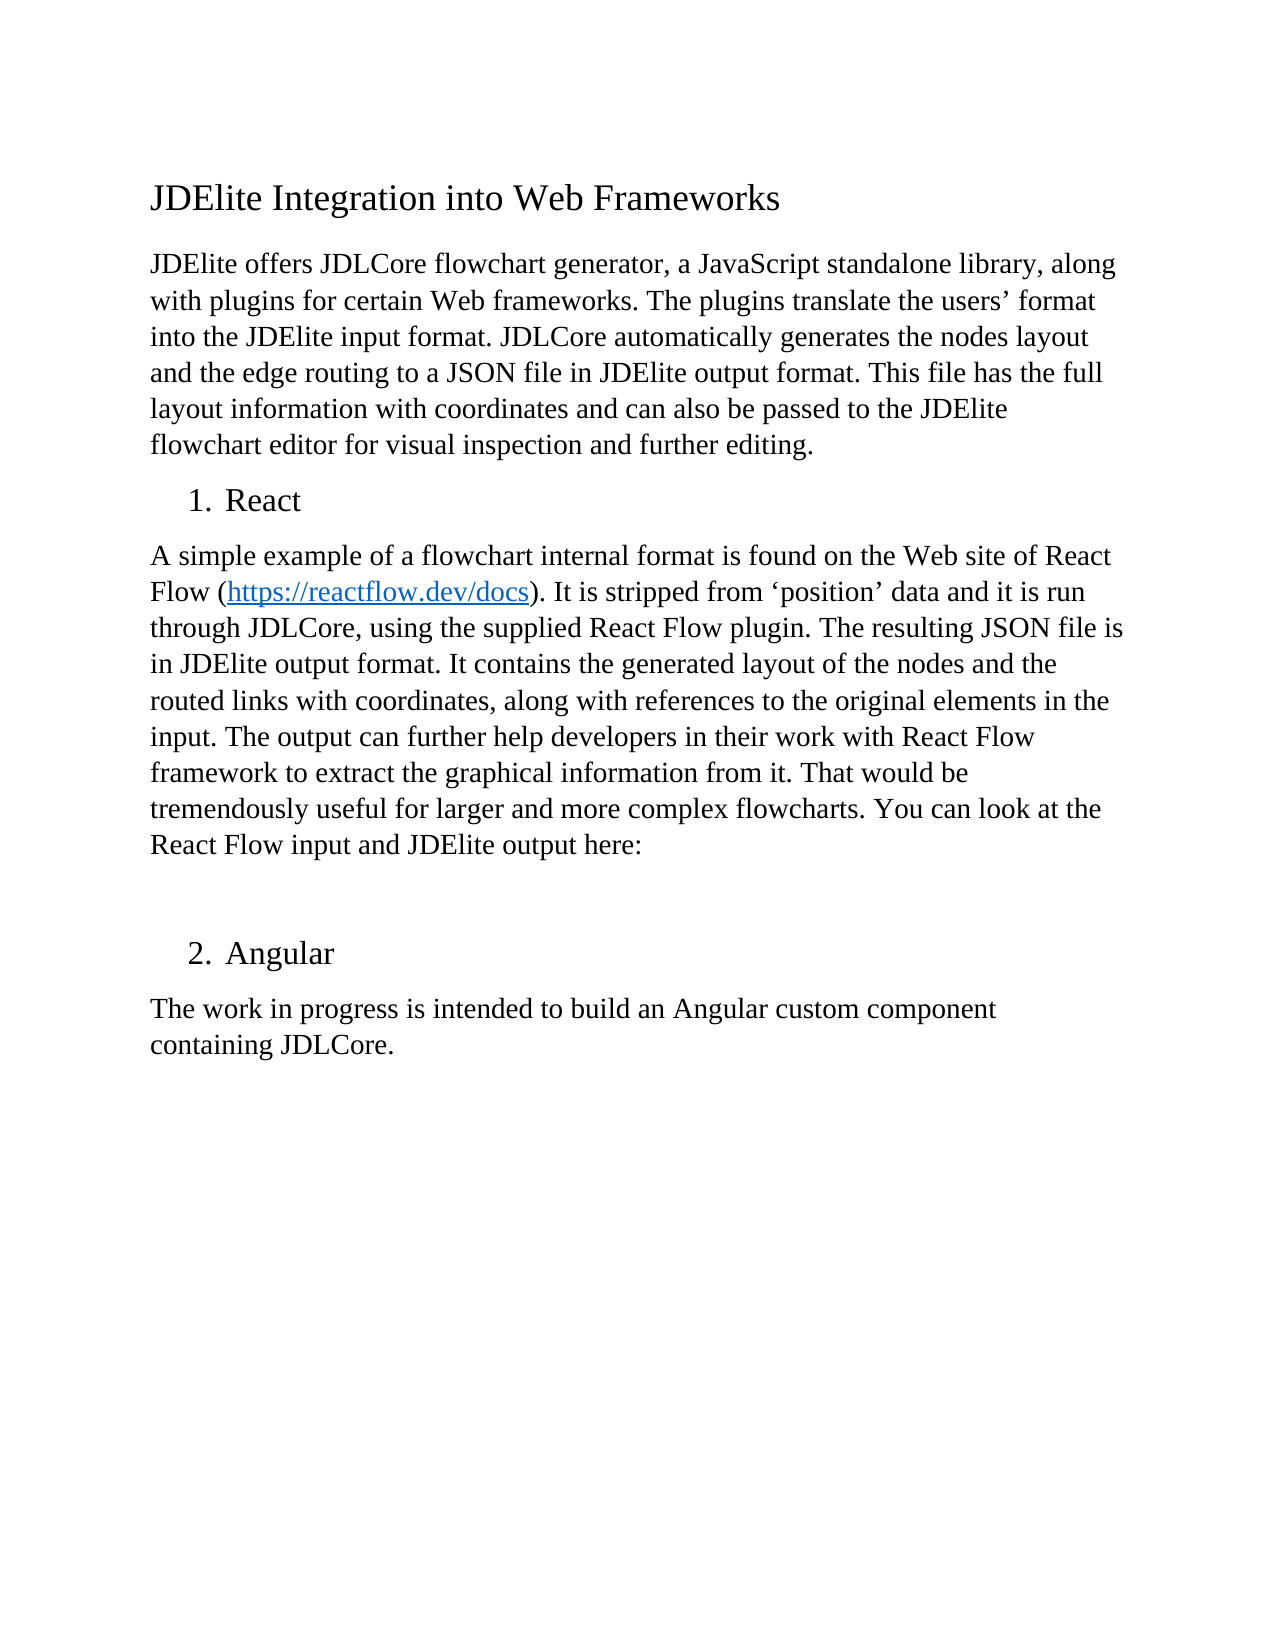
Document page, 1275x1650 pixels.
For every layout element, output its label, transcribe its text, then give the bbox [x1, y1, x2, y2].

subtitle JDElite Integration into Web Frameworks [150, 175, 1125, 218]
list Angular [187, 933, 1125, 971]
text A simple example of a flowchart internal format is found on the Web site of React Flow (https://reactflow.dev/docs). It is stripped from ‘position’ data and it is run through JDLCore, using the supplied React Flow plugin. The resulting JSON file is in JDElite output format. It contains the generated layout of the nodes and the routed links with coordinates, along with references to the original elements in the input. The output can further help developers in their work with React Flow framework to extract the graphical information from it. That would be tremendously useful for larger and more complex flowcharts. You can look at the React Flow input and JDElite output here: [150, 538, 1125, 861]
list React [187, 480, 1125, 518]
text JDElite offers JDLCore flowchart generator, a JavaScript standalone library, along with plugins for certain Web frameworks. The plugins translate the users’ format into the JDElite input format. JDLCore automatically generates the nodes layout and the edge routing to a JSON file in JDElite output format. This file has the full layout information with coordinates and can also be passed to the JDElite flowchart editor for visual inspection and further editing. [150, 247, 1125, 461]
text The work in progress is intended to build an Angular custom component containing JDLCore. [150, 991, 1125, 1061]
